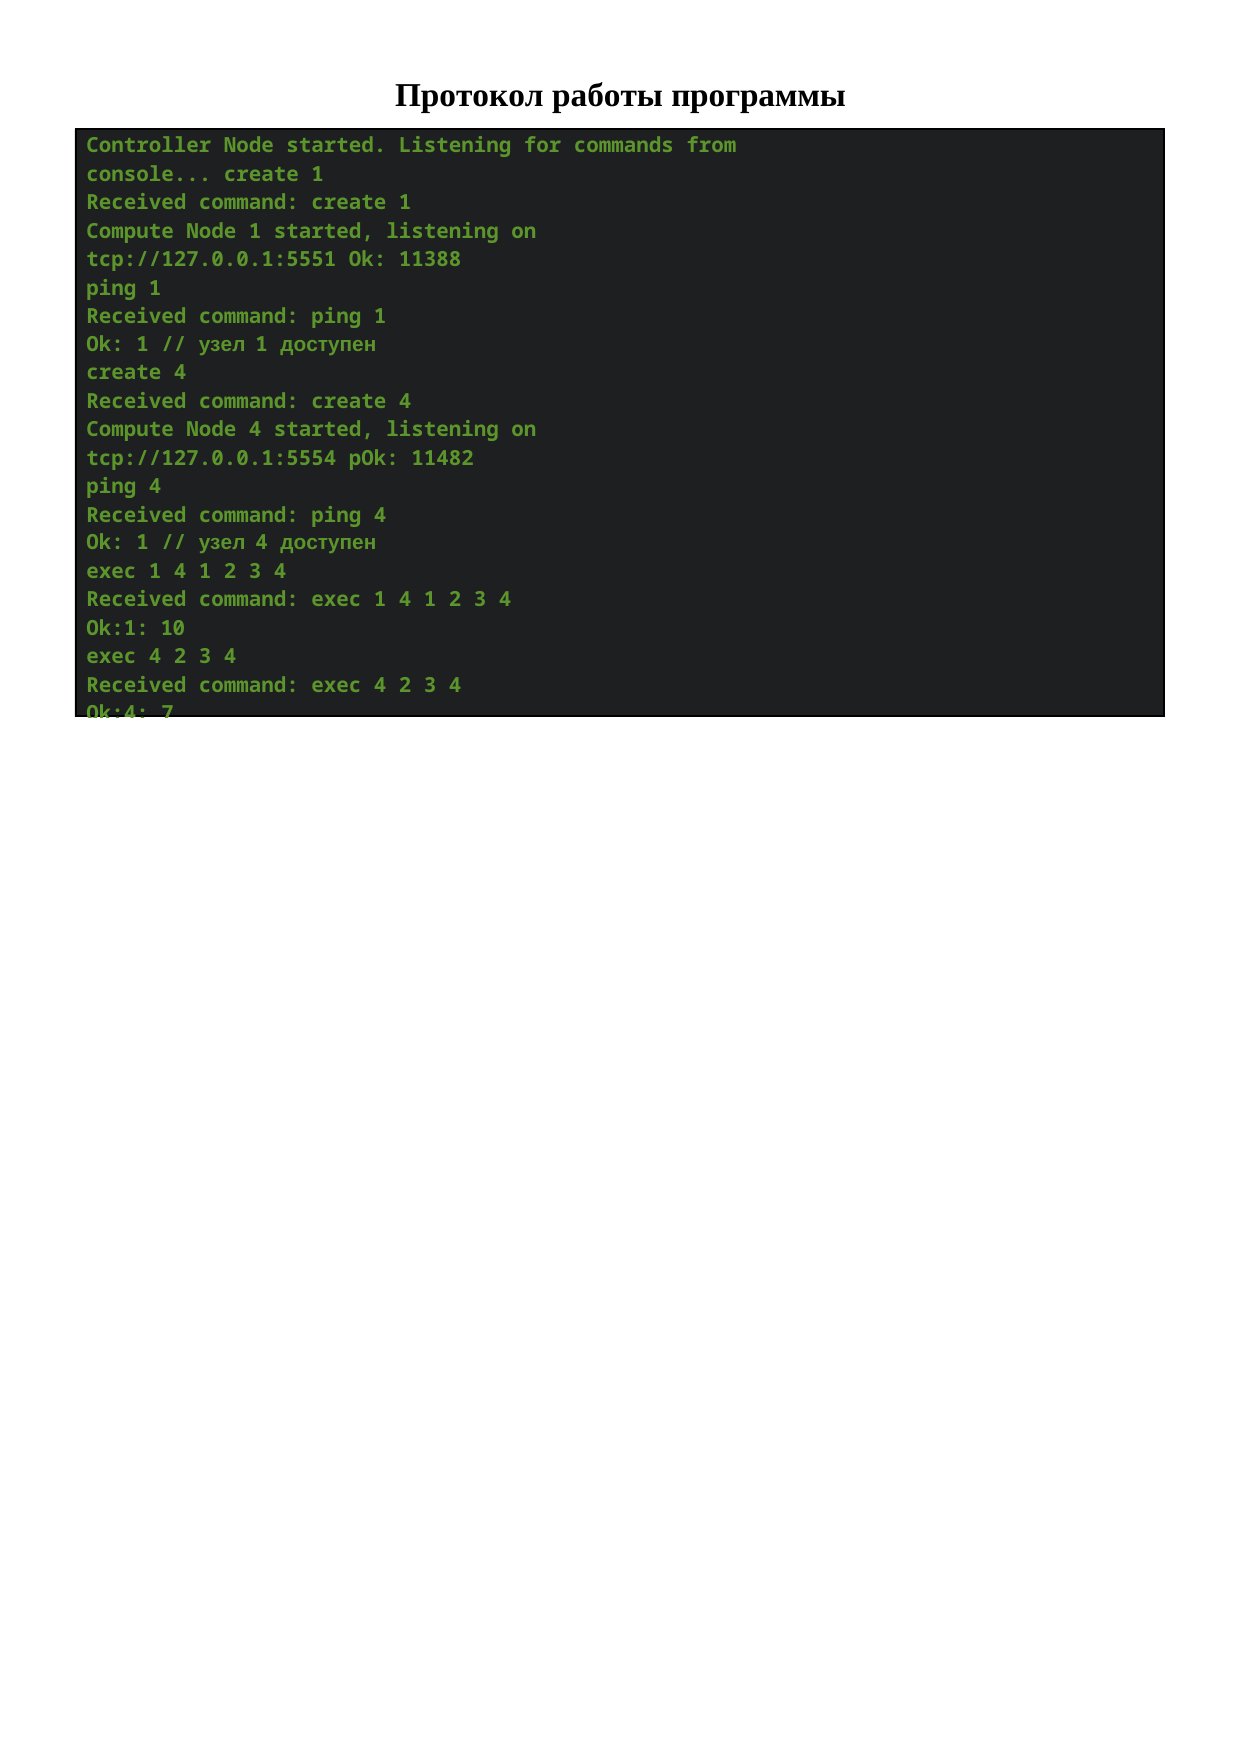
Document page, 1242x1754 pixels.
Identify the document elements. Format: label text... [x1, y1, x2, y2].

subtitle Протокол работы программы [294, 75, 946, 113]
